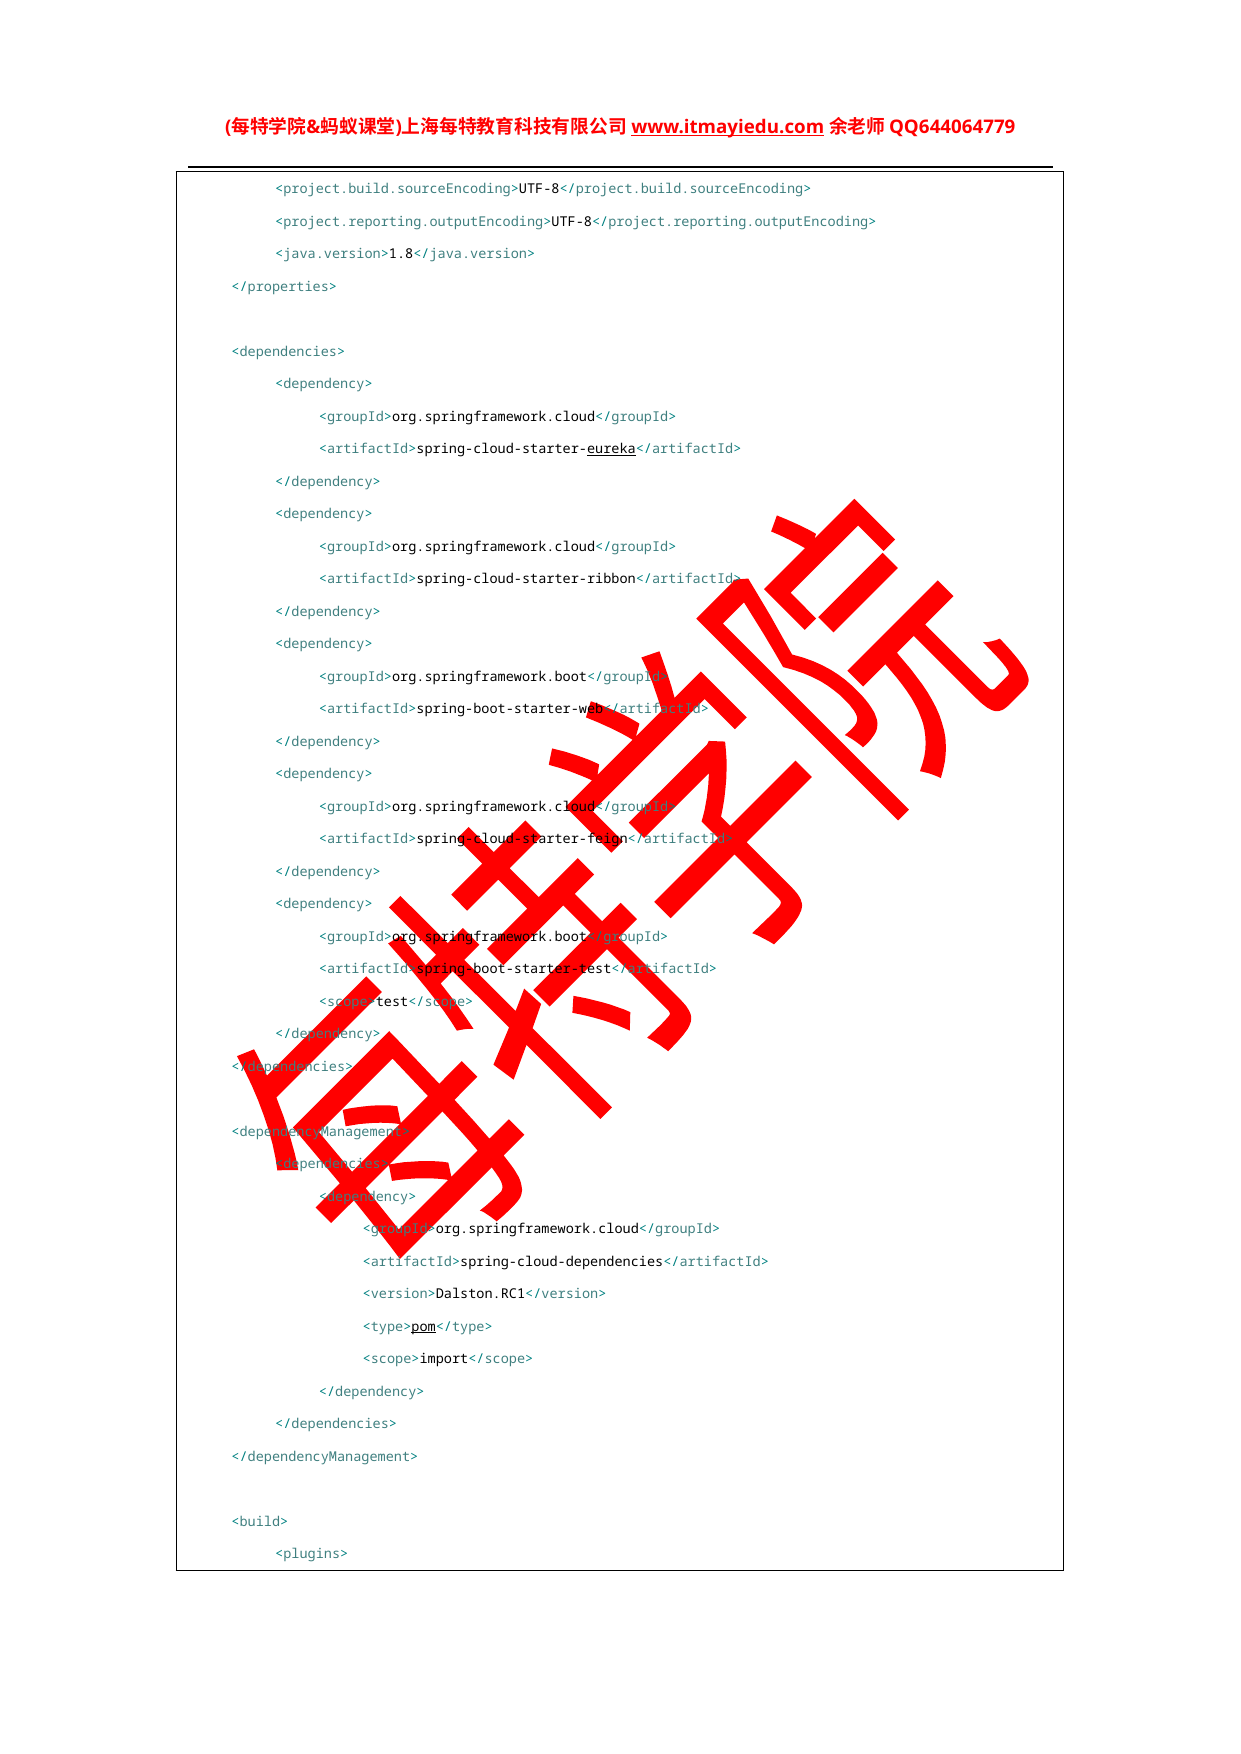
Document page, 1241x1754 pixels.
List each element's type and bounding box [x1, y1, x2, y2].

table_header [177, 172, 1063, 1569]
